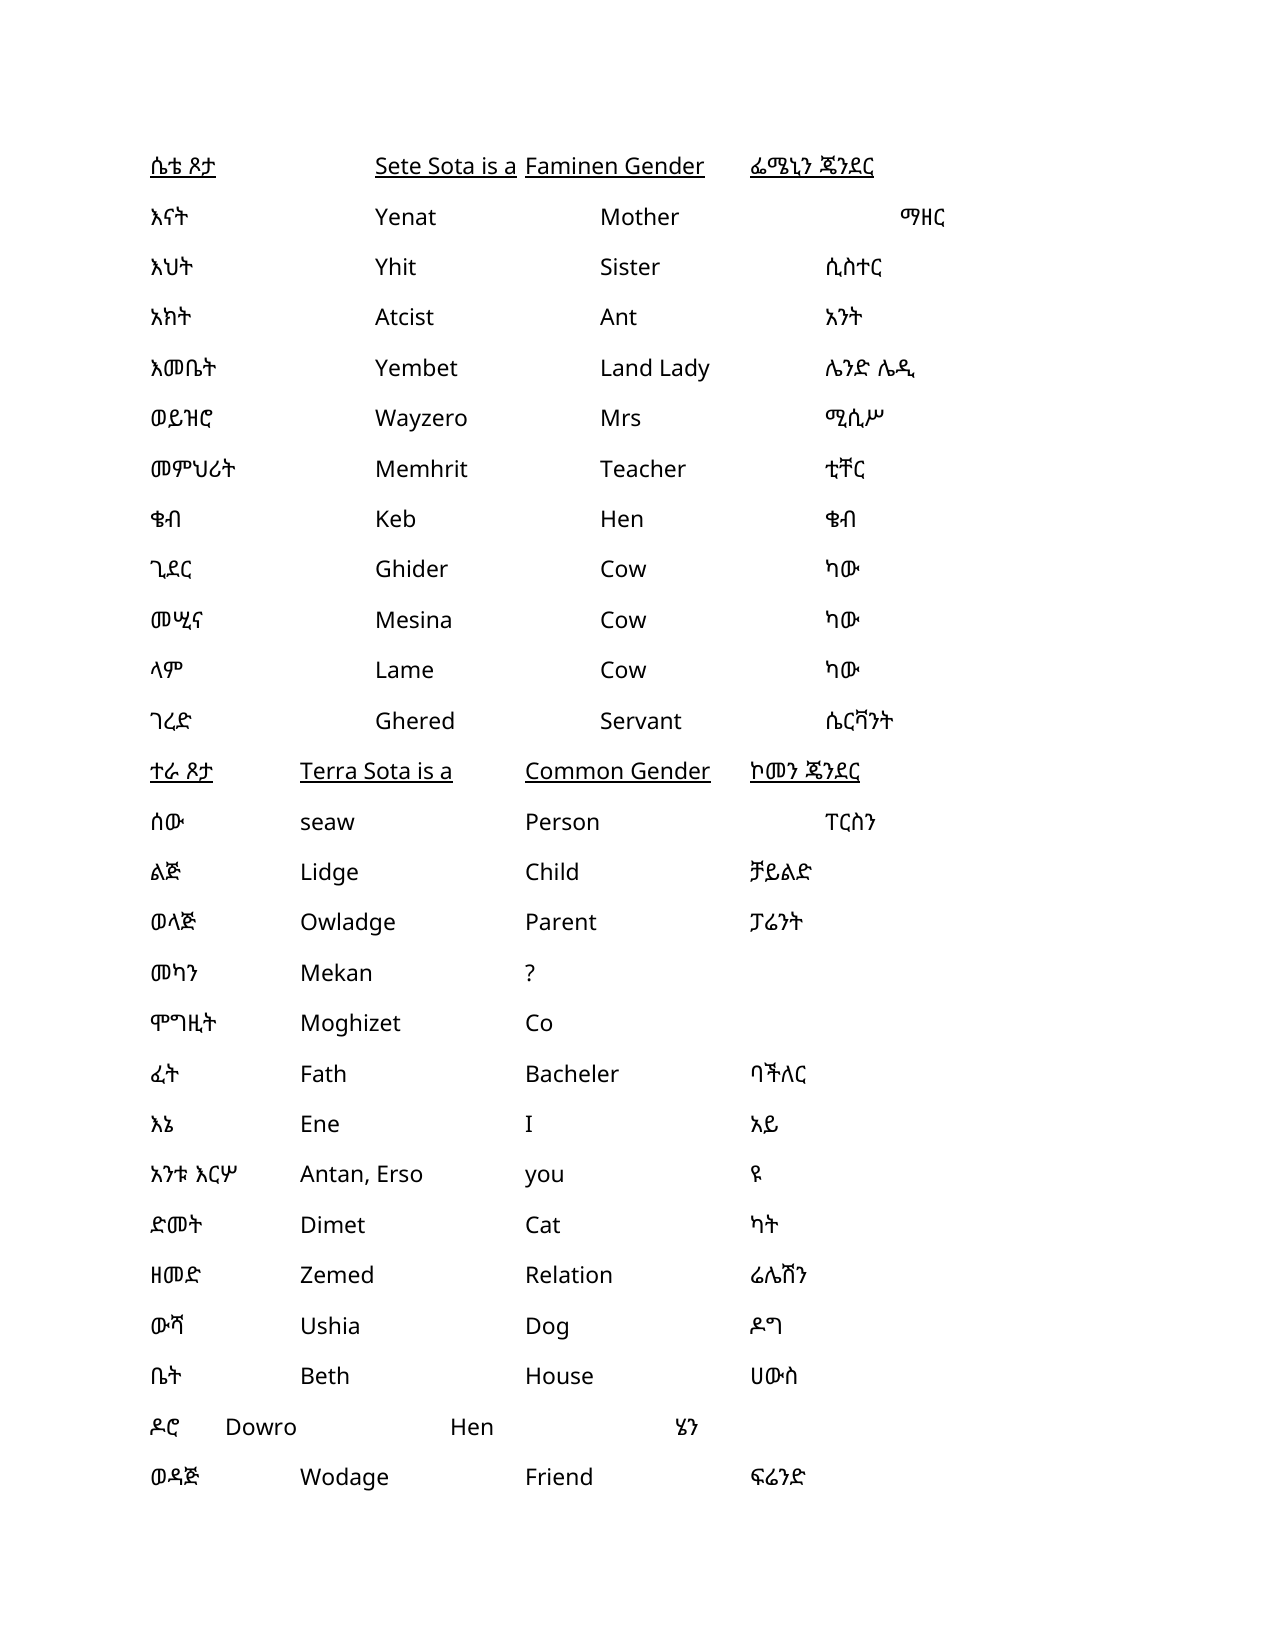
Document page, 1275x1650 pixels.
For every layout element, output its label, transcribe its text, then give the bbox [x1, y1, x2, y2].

text እመቤት Yembet Land Lady ሌንድ ሌዲ [150, 352, 1125, 383]
text ወይዝሮ Wayzero Mrs ሚሲሥ [150, 402, 1125, 433]
text ጊደር Ghider Cow ካው [150, 553, 1125, 584]
text መሢና Mesina Cow ካው [150, 604, 1125, 635]
text መካን Mekan ? [150, 957, 1125, 988]
text ሞግዚት Moghizet Co [150, 1007, 1125, 1038]
text ወላጅ Owladge Parent ፓሬንት [150, 906, 1125, 937]
text እህት Yhit Sister ሲስተር [150, 251, 1125, 282]
text ተራ ጾታ Terra Sota is a Common Gender ኮመን ጄንደር [150, 755, 1125, 786]
text ልጅ Lidge Child ቻይልድ [150, 856, 1125, 887]
text ፈት Fath Bacheler ባችለር [150, 1057, 1125, 1089]
text ዶሮ Dowro Hen ሄን [150, 1410, 1125, 1442]
text ቤት Beth House ሀውስ [150, 1360, 1125, 1391]
text ቄብ Keb Hen ቄብ [150, 503, 1125, 534]
text አክት Atcist Ant አንት [150, 301, 1125, 332]
text ውሻ Ushia Dog ዶግ [150, 1309, 1125, 1341]
text መምህሪት Memhrit Teacher ቲቸር [150, 452, 1125, 484]
text እኔ Ene I አይ [150, 1108, 1125, 1139]
text ላም Lame Cow ካው [150, 654, 1125, 685]
text ሴቴ ጾታ Sete Sota is a Faminen Gender ፌሜኒን ጄንደር [150, 150, 1125, 181]
text ገረድ Ghered Servant ሴርቫንት [150, 704, 1125, 736]
text ድመት Dimet Cat ካት [150, 1209, 1125, 1240]
text ዘመድ Zemed Relation ሬሌሽን [150, 1259, 1125, 1290]
text አንቱ እርሦ Antan, Erso you ዩ [150, 1158, 1125, 1189]
text እናት Yenat Mother ማዘር [150, 200, 1125, 232]
text ሰው seaw Person ፐርስን [150, 805, 1125, 837]
text ወዳጅ Wodage Friend ፍሬንድ [150, 1461, 1125, 1492]
